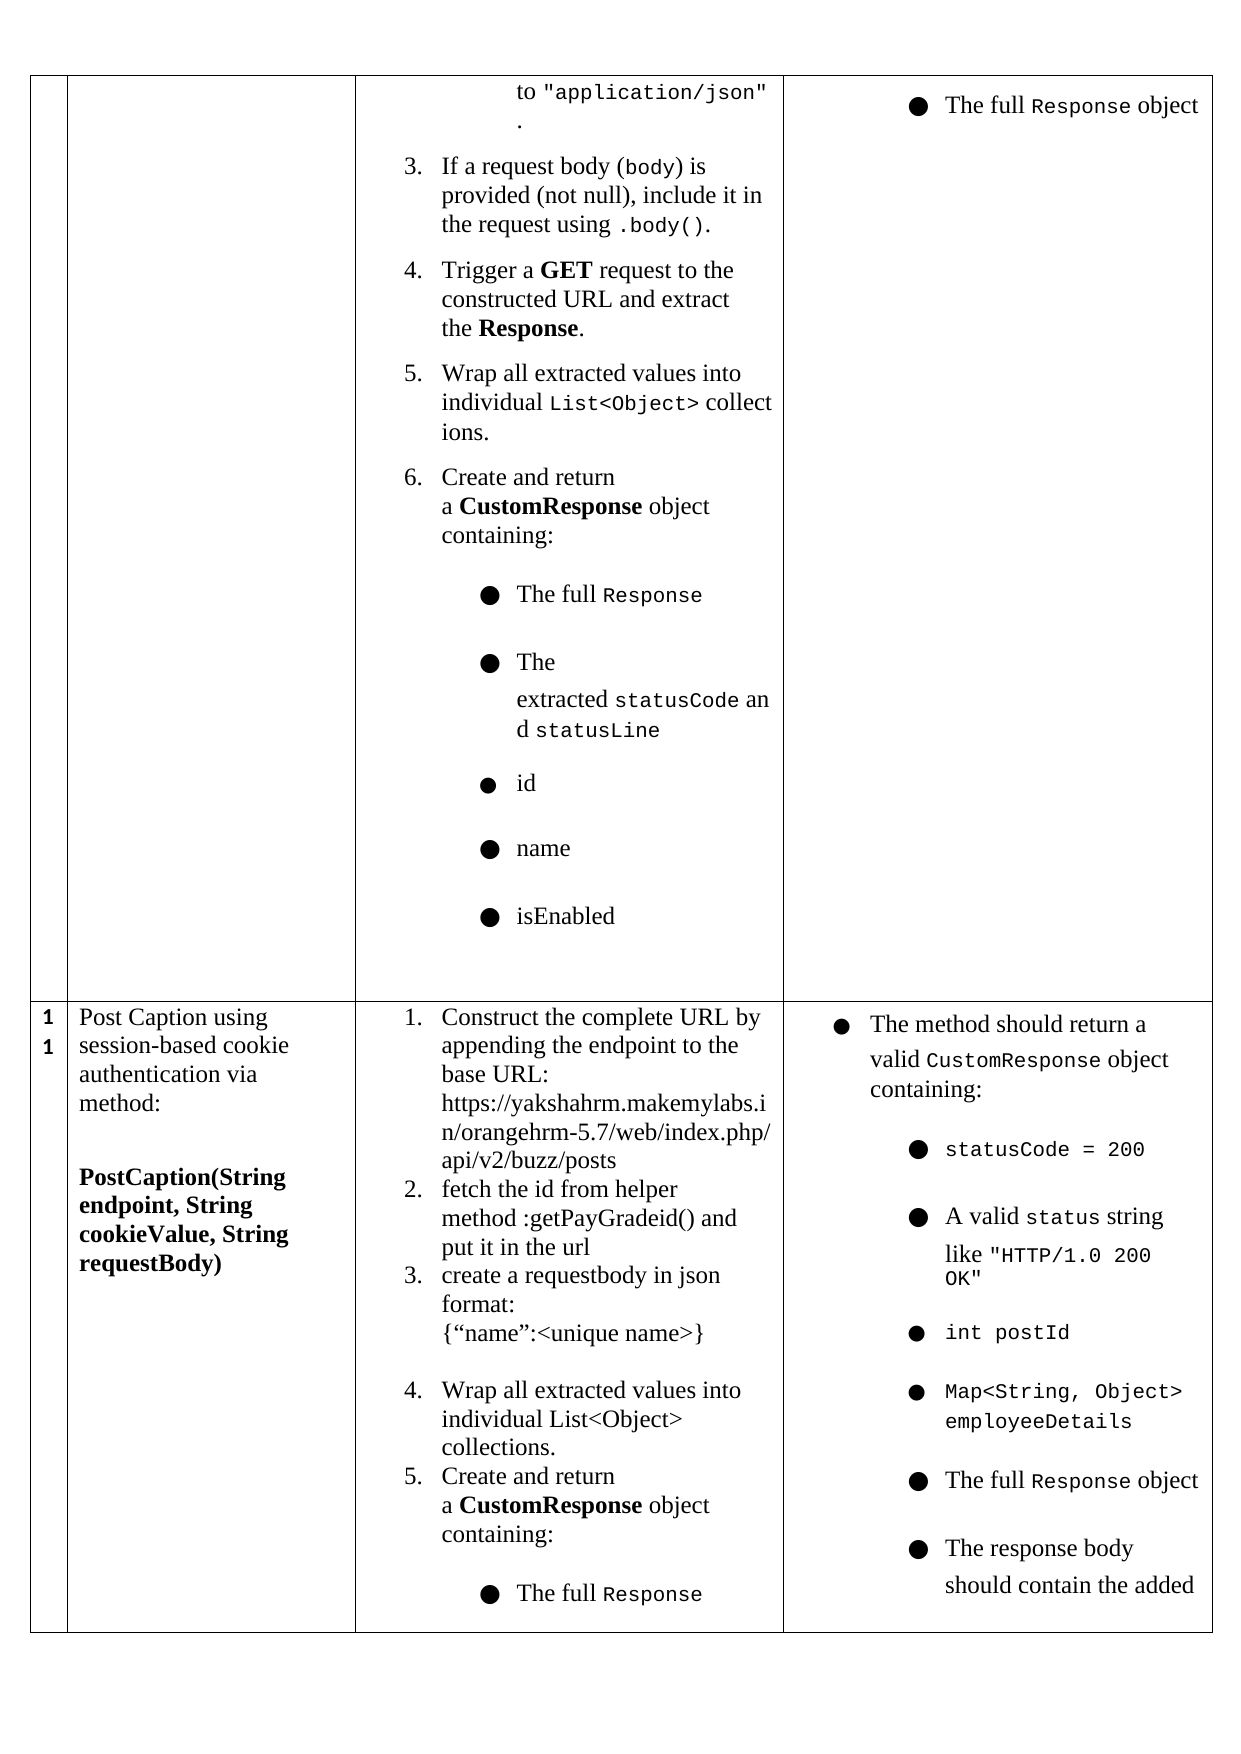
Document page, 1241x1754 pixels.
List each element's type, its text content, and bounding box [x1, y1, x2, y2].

table_cell 11 [31, 1002, 67, 1632]
table_cell 10 [31, 76, 67, 1001]
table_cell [784, 76, 1212, 1001]
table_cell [356, 1002, 783, 1632]
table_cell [356, 76, 783, 1001]
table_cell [784, 1002, 1212, 1632]
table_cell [68, 76, 355, 1001]
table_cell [68, 1002, 355, 1632]
